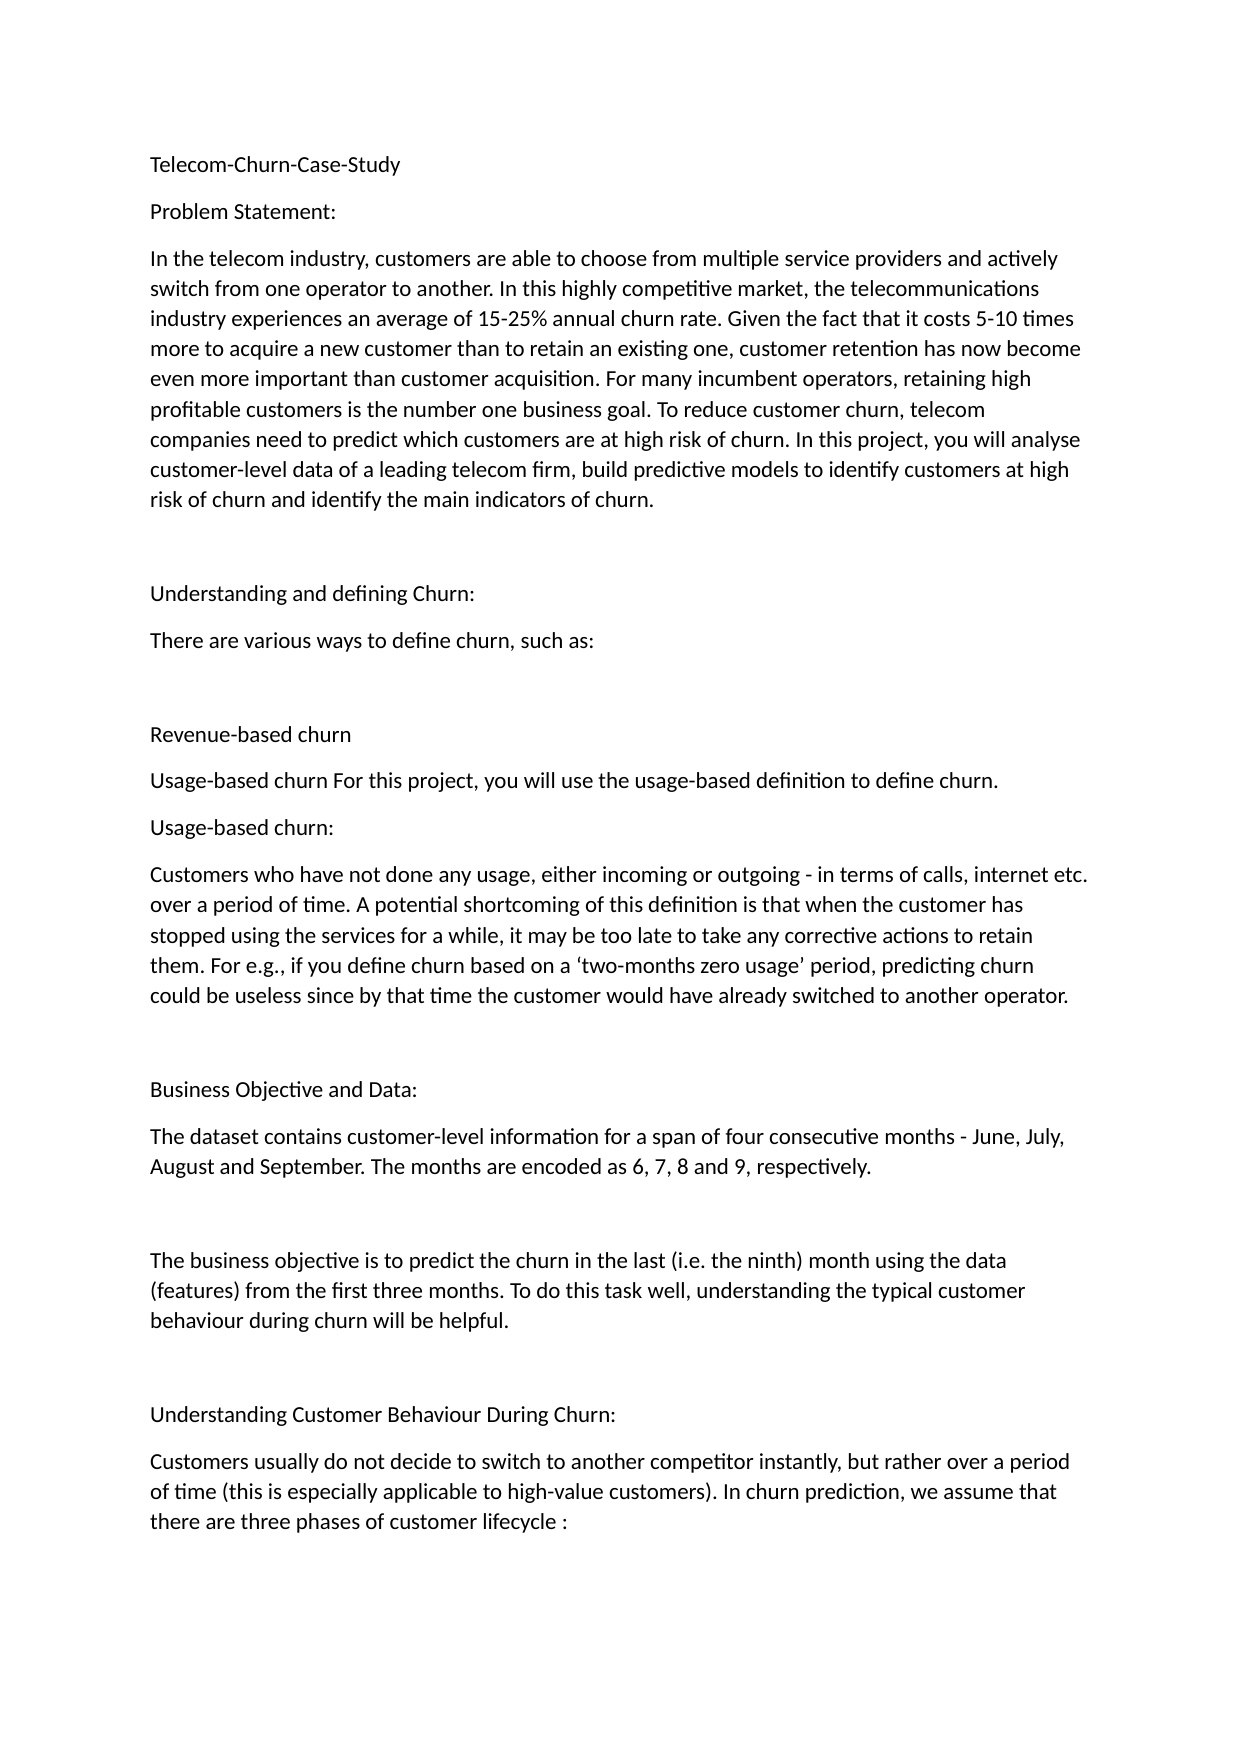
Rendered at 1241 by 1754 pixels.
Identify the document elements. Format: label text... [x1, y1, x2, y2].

text The business objective is to predict the churn in the last (i.e. the ninth) month using the data (features) from the first three months. To do this task well, understanding the typical customer behaviour during churn will be helpful. [150, 1246, 1090, 1334]
text Customers usually do not decide to switch to another competitor instantly, but rather over a period of time (this is especially applicable to high-value customers). In churn prediction, we assume that there are three phases of customer lifecycle : [150, 1447, 1090, 1535]
text Problem Statement: [150, 197, 1090, 225]
text There are various ways to define churn, such as: [150, 626, 1090, 654]
text Business Objective and Data: [150, 1075, 1090, 1103]
text Revenue-based churn [150, 720, 1090, 748]
text Customers who have not done any usage, either incoming or outgoing - in terms of calls, internet etc. over a period of time. A potential shortcoming of this definition is that when the customer has stopped using the services for a while, it may be too late to take any corrective actions to retain them. For e.g., if you define churn based on a ‘two-months zero usage’ period, predicting churn could be useless since by that time the customer would have already switched to another operator. [150, 860, 1090, 1009]
text Usage-based churn For this project, you will use the usage-based definition to define churn. [150, 767, 1090, 795]
text Understanding and defining Churn: [150, 579, 1090, 607]
text The dataset contains customer-level information for a span of four consecutive months - June, July, August and September. The months are encoded as 6, 7, 8 and 9, respectively. [150, 1122, 1090, 1180]
text Telecom-Churn-Case-Study [150, 150, 1090, 178]
text Usage-based churn: [150, 813, 1090, 842]
text Understanding Customer Behaviour During Churn: [150, 1400, 1090, 1428]
text In the telecom industry, customers are able to choose from multiple service providers and actively switch from one operator to another. In this highly competitive market, the telecommunications industry experiences an average of 15-25% annual churn rate. Given the fact that it costs 5-10 times more to acquire a new customer than to retain an existing one, customer retention has now become even more important than customer acquisition. For many incumbent operators, retaining high profitable customers is the number one business goal. To reduce customer churn, telecom companies need to predict which customers are at high risk of churn. In this project, you will analyse customer-level data of a leading telecom firm, build predictive models to identify customers at high risk of churn and identify the main indicators of churn. [150, 244, 1090, 513]
